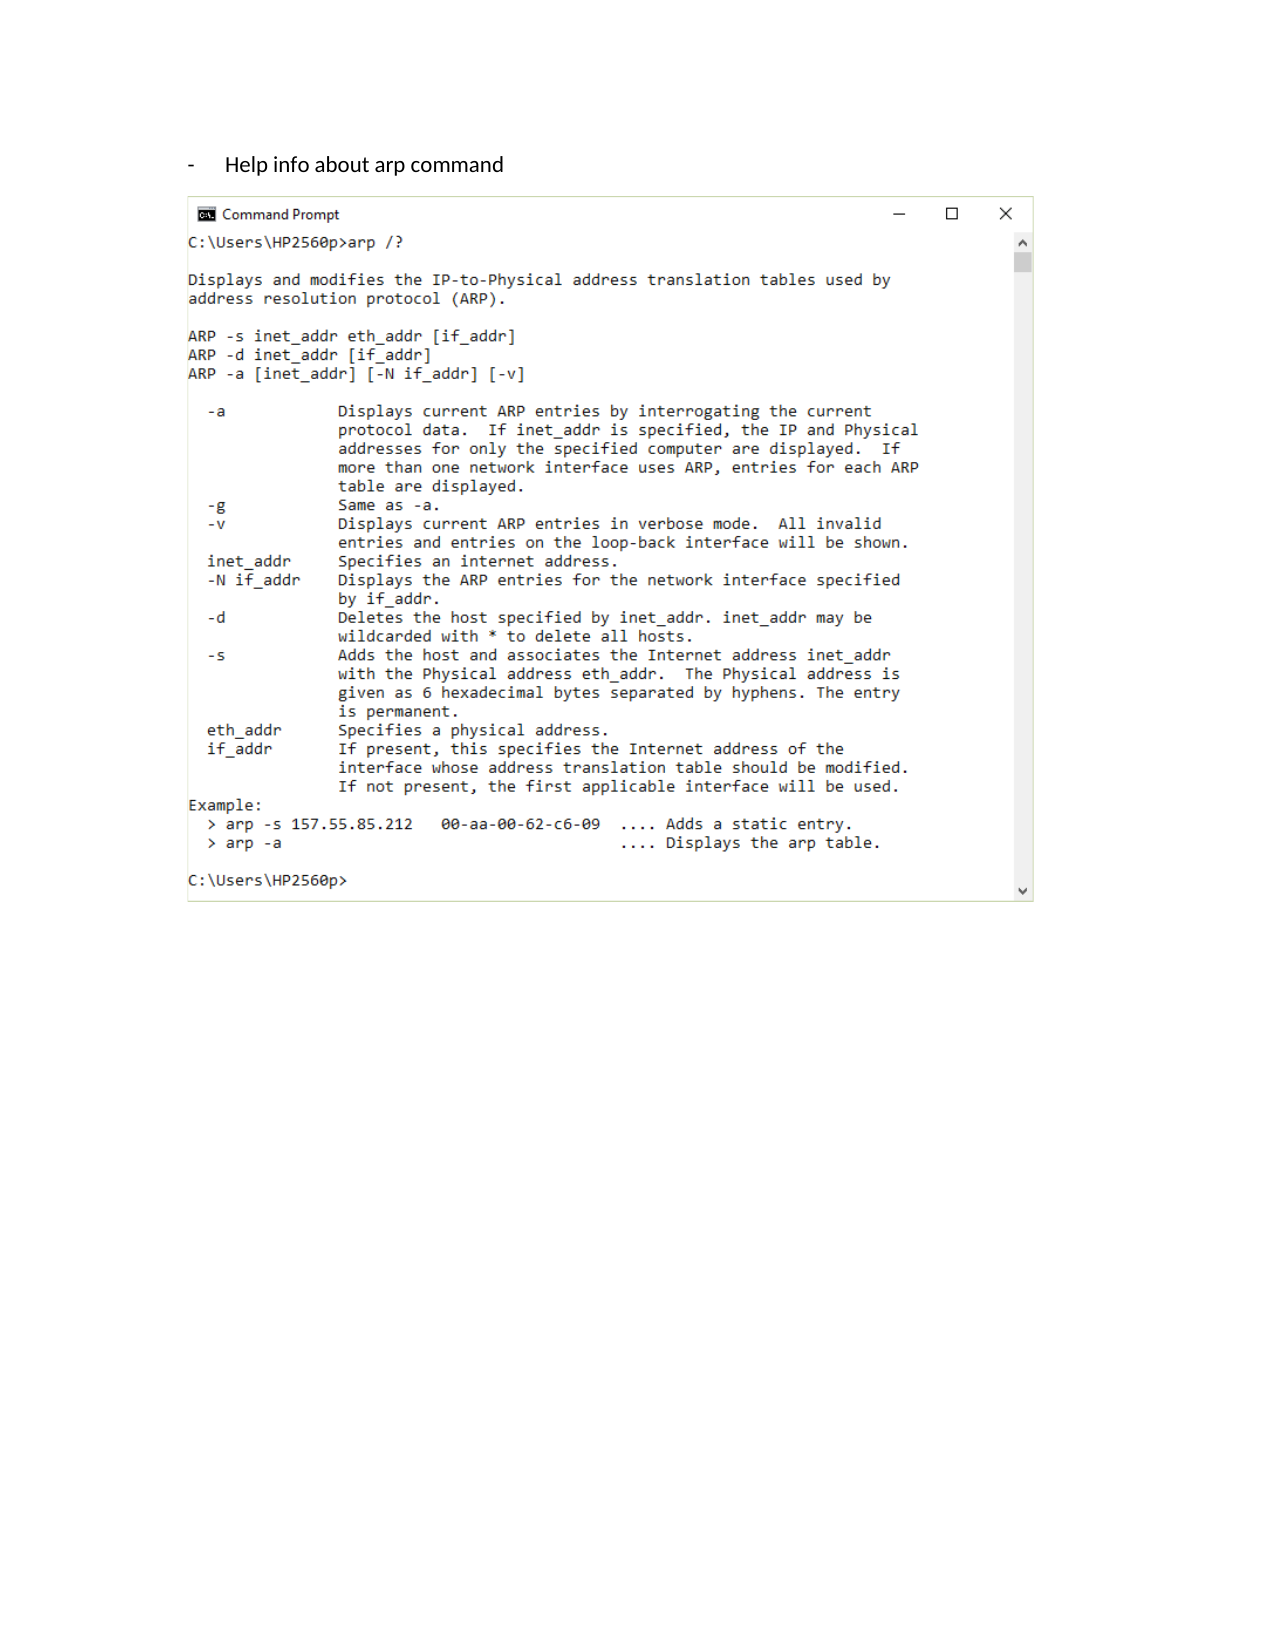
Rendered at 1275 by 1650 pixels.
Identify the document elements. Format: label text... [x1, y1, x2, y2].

picture [187, 196, 1034, 902]
list Help info about arp command [187, 150, 1125, 178]
